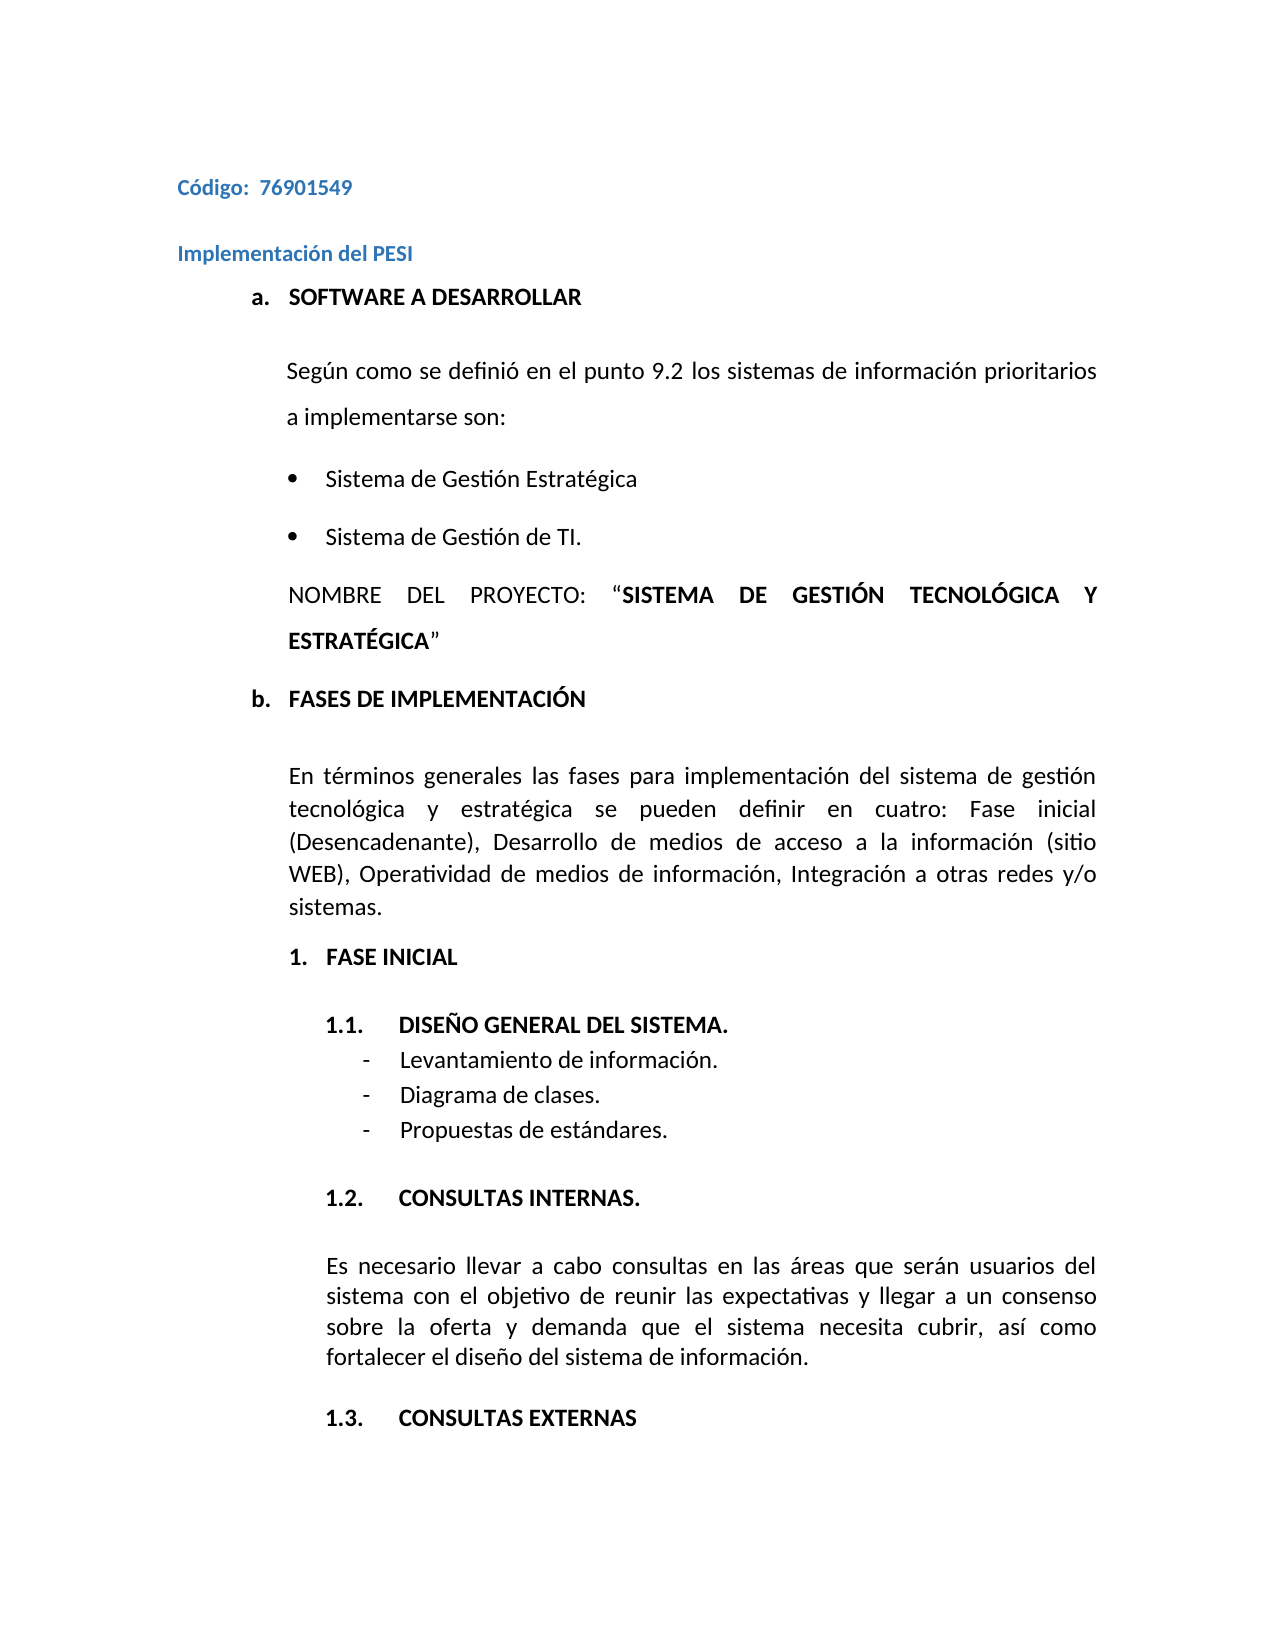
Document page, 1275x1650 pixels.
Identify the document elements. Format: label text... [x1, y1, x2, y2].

text En términos generales las fases para implementación del sistema de gestión tecnológica y estratégica se pueden definir en cuatro: Fase inicial (Desencadenante), Desarrollo de medios de acceso a la información (sitio WEB), Operatividad de medios de información, Integración a otras redes y/o sistemas. [288, 760, 1098, 922]
list SOFTWARE A DESARROLLAR [251, 282, 1098, 312]
subtitle Código: 76901549 [177, 173, 1098, 201]
list Levantamiento de información. [362, 1044, 1098, 1074]
list Sistema de Gestión Estratégica [288, 463, 1098, 494]
list CONSULTAS EXTERNAS [325, 1402, 1098, 1433]
text NOMBRE DEL PROYECTO: “SISTEMA DE GESTIÓN TECNOLÓGICA Y ESTRATÉGICA” [288, 580, 1098, 656]
subtitle Implementación del PESI [177, 239, 1098, 268]
list Diagrama de clases. [362, 1079, 1098, 1109]
list DISEÑO GENERAL DEL SISTEMA. [325, 1009, 1098, 1039]
list Sistema de Gestión de TI. [288, 521, 1098, 552]
text Según como se definió en el punto 9.2 los sistemas de información prioritarios a implementarse son: [286, 355, 1098, 431]
list Es necesario llevar a cabo consultas en las áreas que serán usuarios del sistema con el objetivo de reunir las expectativas y llegar a un consenso sobre la oferta y demanda que el sistema necesita cubrir, así como fortalecer el diseño del sistema de información. [326, 1250, 1098, 1372]
list Propuestas de estándares. [362, 1114, 1098, 1144]
list FASES DE IMPLEMENTACIÓN [251, 684, 1098, 714]
list CONSULTAS INTERNAS. [325, 1182, 1098, 1212]
list FASE INICIAL [288, 941, 1098, 972]
